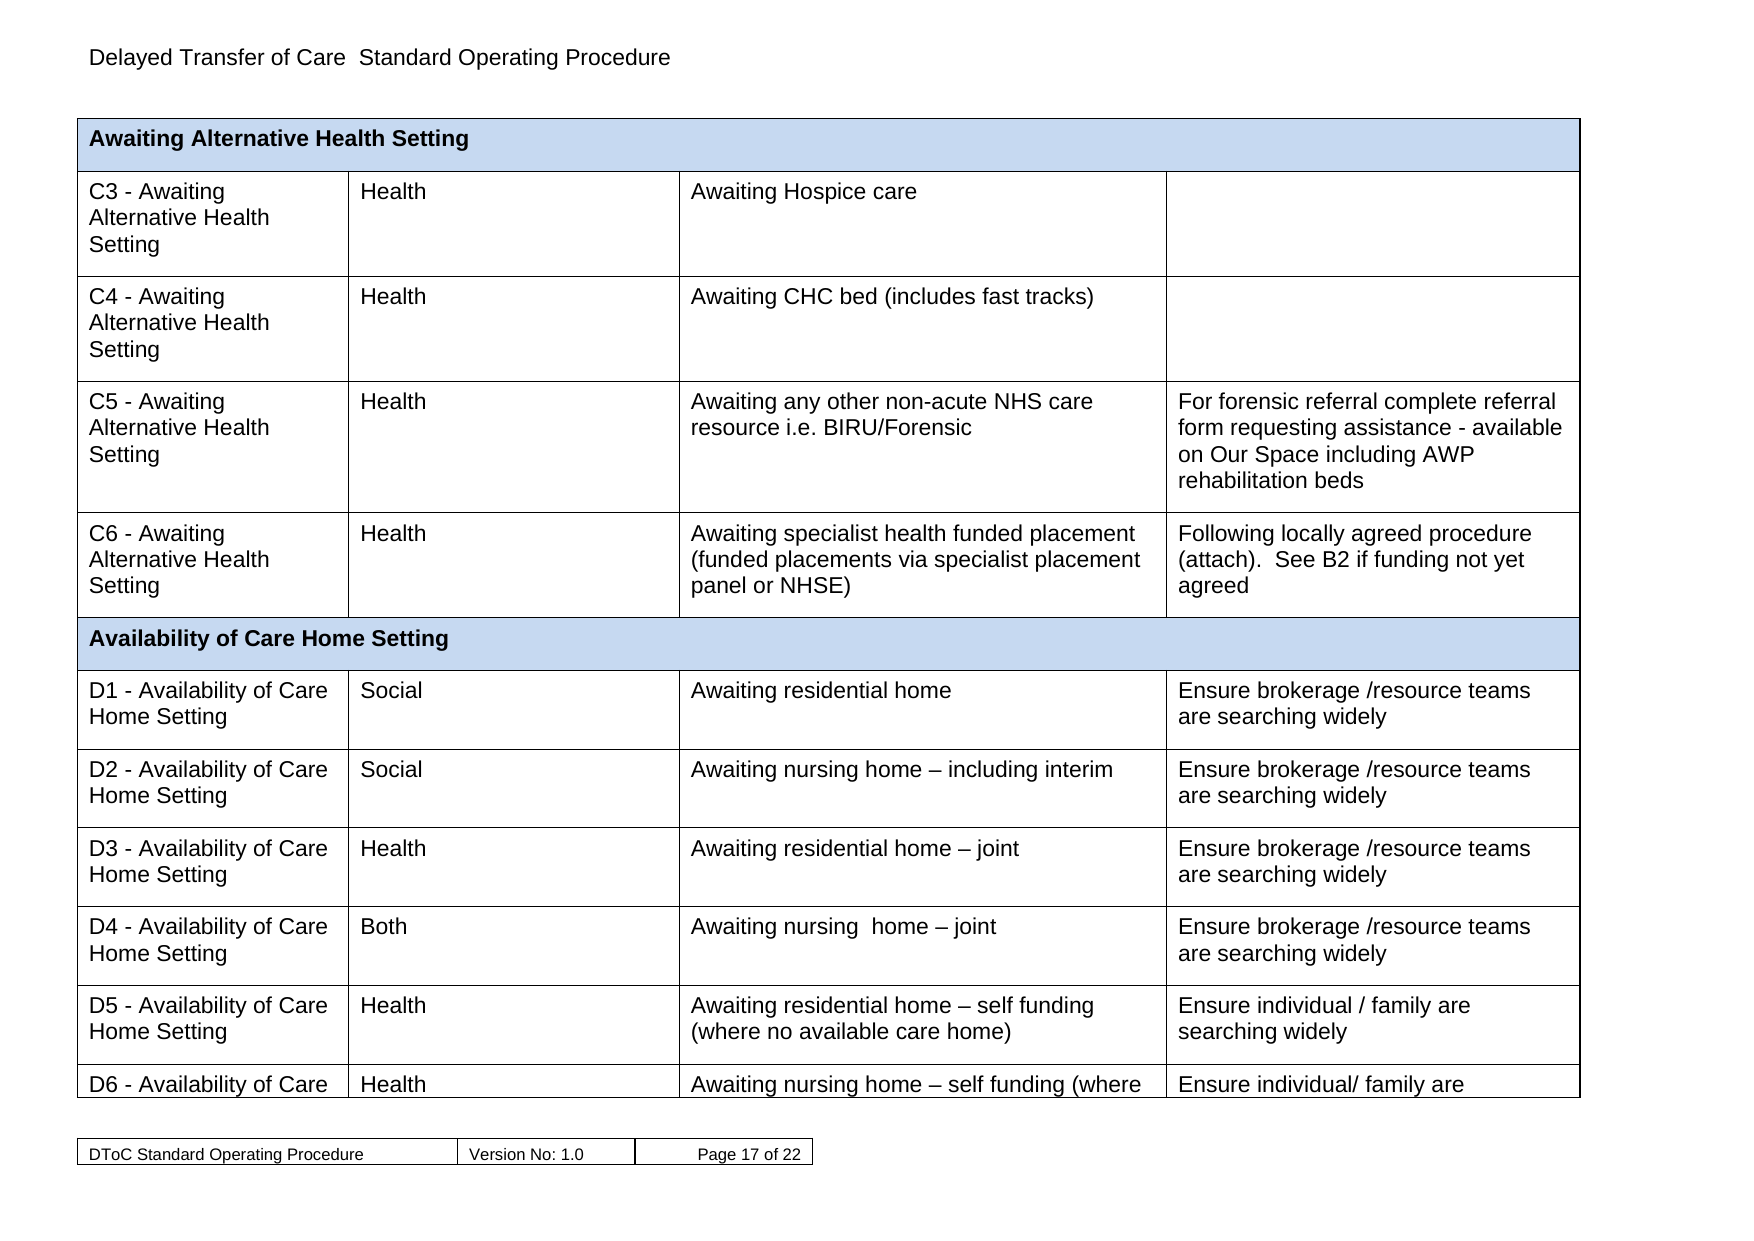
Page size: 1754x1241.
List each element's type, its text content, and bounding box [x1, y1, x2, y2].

table_cell Awaiting residential home – joint [680, 828, 1166, 906]
table_cell For forensic referral complete referral form requesting assistance - available on Our Space including AWP rehabilitation beds [1167, 382, 1579, 512]
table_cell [680, 1065, 1166, 1097]
table_cell Ensure brokerage /resource teams are searching widely [1167, 907, 1579, 985]
table_cell D4 - Availability of Care Home Setting [78, 907, 348, 985]
table_cell Health [349, 382, 679, 512]
table_header Awaiting Alternative Health Setting [78, 119, 1579, 171]
table_cell Ensure brokerage /resource teams are searching widely [1167, 750, 1579, 827]
table_cell C6 - Awaiting Alternative Health Setting [78, 513, 348, 617]
table_cell Health [349, 513, 679, 617]
table_cell Health [349, 828, 679, 906]
table_cell Health [349, 172, 679, 276]
table_cell D5 - Availability of Care Home Setting [78, 986, 348, 1063]
table_cell Awaiting CHC bed (includes fast tracks) [680, 277, 1166, 381]
table_cell Availability of Care Home Setting [78, 618, 1579, 670]
table_cell Awaiting specialist health funded placement (funded placements via specialist placement panel or NHSE) [680, 513, 1166, 617]
table_cell Ensure brokerage /resource teams are searching widely [1167, 671, 1579, 748]
table_cell C4 - Awaiting Alternative Health Setting [78, 277, 348, 381]
table_cell Social [349, 671, 679, 748]
table_cell Following locally agreed procedure (attach). See B2 if funding not yet agreed [1167, 513, 1579, 617]
table_cell Both [349, 907, 679, 985]
table_cell Awaiting any other non-acute NHS care resource i.e. BIRU/Forensic [680, 382, 1166, 512]
table_cell D2 - Availability of Care Home Setting [78, 750, 348, 827]
table_cell Health [349, 1065, 679, 1097]
table_cell Awaiting residential home – self funding (where no available care home) [680, 986, 1166, 1063]
table_cell Awaiting residential home [680, 671, 1166, 748]
table_cell Ensure brokerage /resource teams are searching widely [1167, 828, 1579, 906]
table_cell Awaiting nursing home – joint [680, 907, 1166, 985]
table_cell Health [349, 986, 679, 1063]
table_cell Health [349, 277, 679, 381]
table_cell Social [349, 750, 679, 827]
table_cell Ensure individual / family are searching widely [1167, 986, 1579, 1063]
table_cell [78, 1065, 348, 1097]
table_cell [1167, 277, 1579, 381]
table_cell C3 - Awaiting Alternative Health Setting [78, 172, 348, 276]
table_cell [1167, 1065, 1579, 1097]
table_cell Awaiting Hospice care [680, 172, 1166, 276]
table_cell [1167, 172, 1579, 276]
table_cell C5 - Awaiting Alternative Health Setting [78, 382, 348, 512]
table_cell Awaiting nursing home – including interim [680, 750, 1166, 827]
table_cell D1 - Availability of Care Home Setting [78, 671, 348, 748]
table_cell D3 - Availability of Care Home Setting [78, 828, 348, 906]
